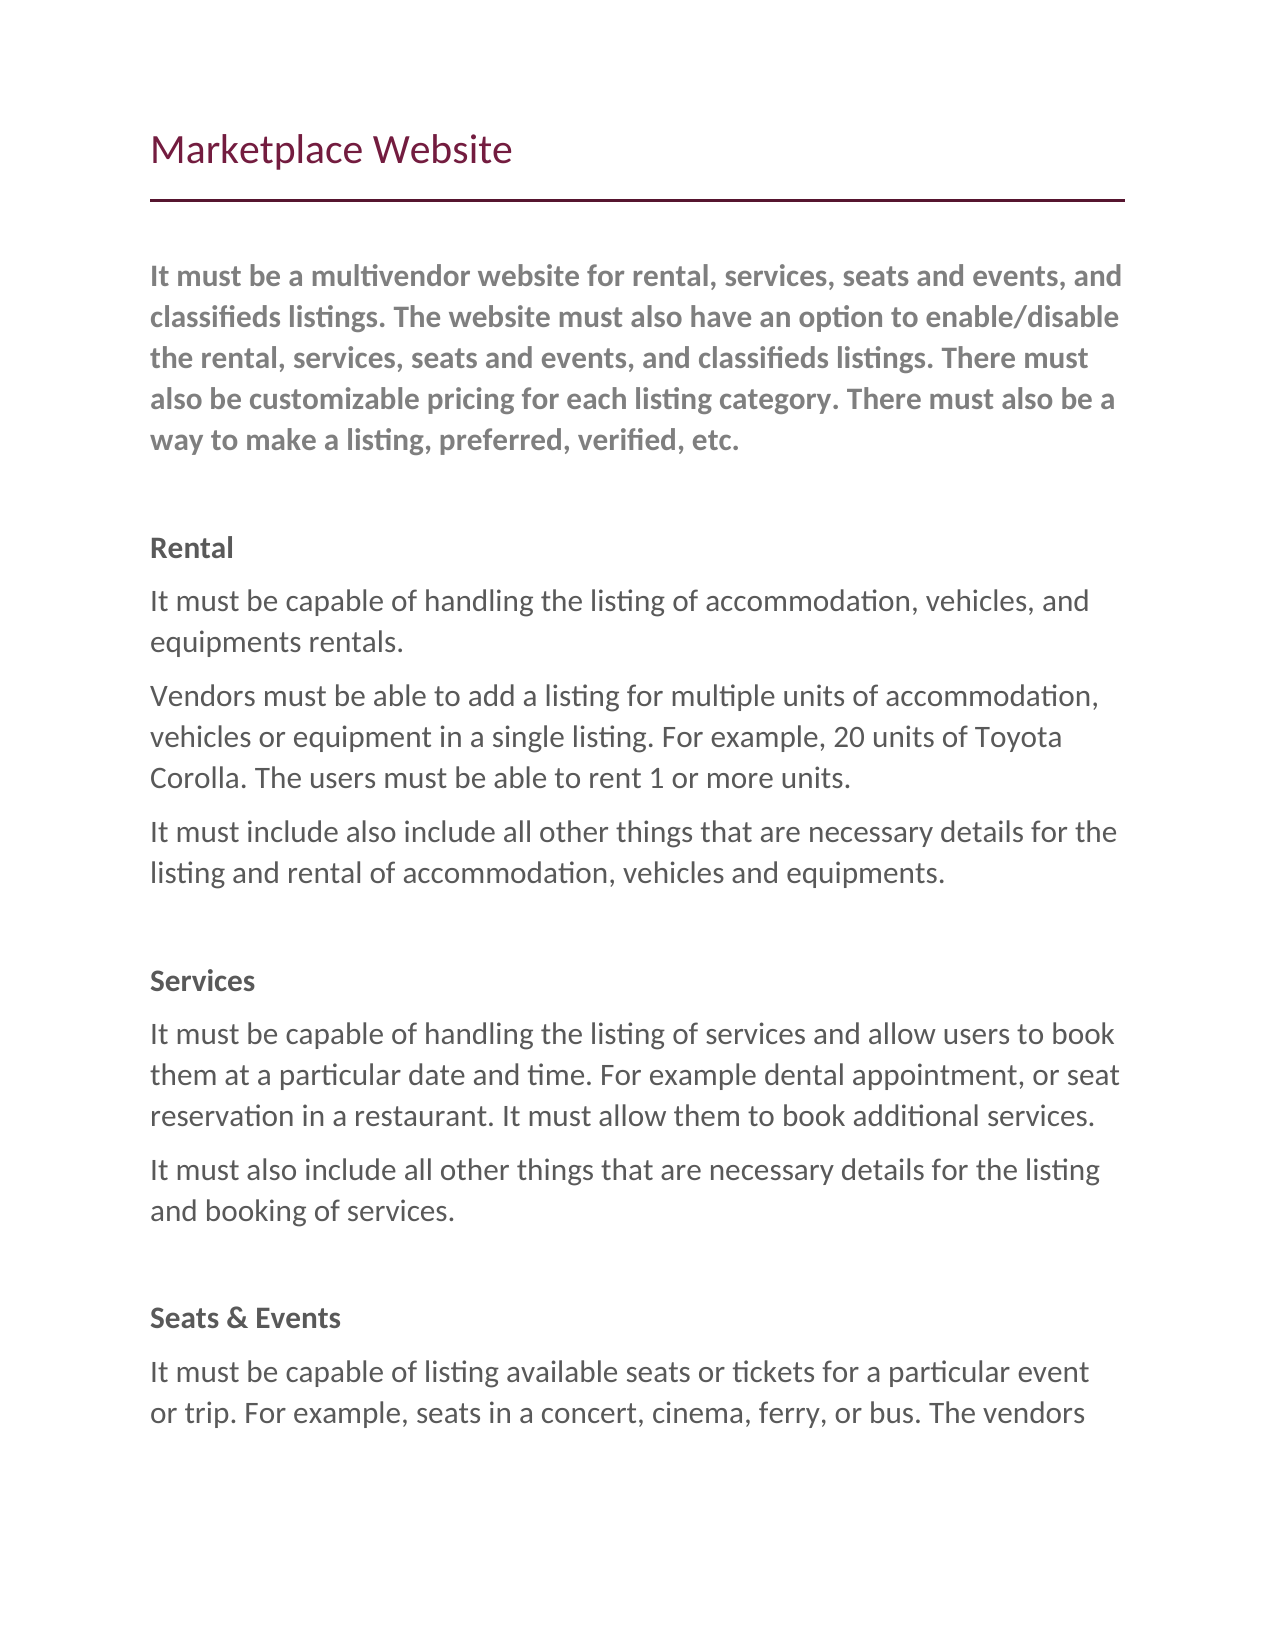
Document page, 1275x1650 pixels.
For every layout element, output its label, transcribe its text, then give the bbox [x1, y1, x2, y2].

text It must be capable of handling the listing of services and allow users to book them at a particular date and time. For example dental appointment, or seat reservation in a restaurant. It must allow them to book additional services. [150, 1014, 1125, 1135]
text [150, 1352, 1125, 1432]
text Services [150, 961, 1125, 999]
text It must also include all other things that are necessary details for the listing and booking of services. [150, 1150, 1125, 1229]
text Vendors must be able to add a listing for multiple units of accommodation, vehicles or equipment in a single listing. For example, 20 units of Toyota Corolla. The users must be able to rent 1 or more units. [150, 676, 1125, 797]
text It must be capable of handling the listing of accommodation, vehicles, and equipments rentals. [150, 581, 1125, 661]
text It must include also include all other things that are necessary details for the listing and rental of accommodation, vehicles and equipments. [150, 812, 1125, 891]
subtitle Marketplace Website [150, 123, 1125, 199]
subtitle It must be a multivendor website for rental, services, seats and events, and classifieds listings. The website must also have an option to enable/disable the rental, services, seats and events, and classifieds listings. There must also be customizable pricing for each listing category. There must also be a way to make a listing, preferred, verified, etc. [150, 256, 1125, 459]
text Seats & Events [150, 1299, 1125, 1337]
text Rental [150, 528, 1125, 566]
